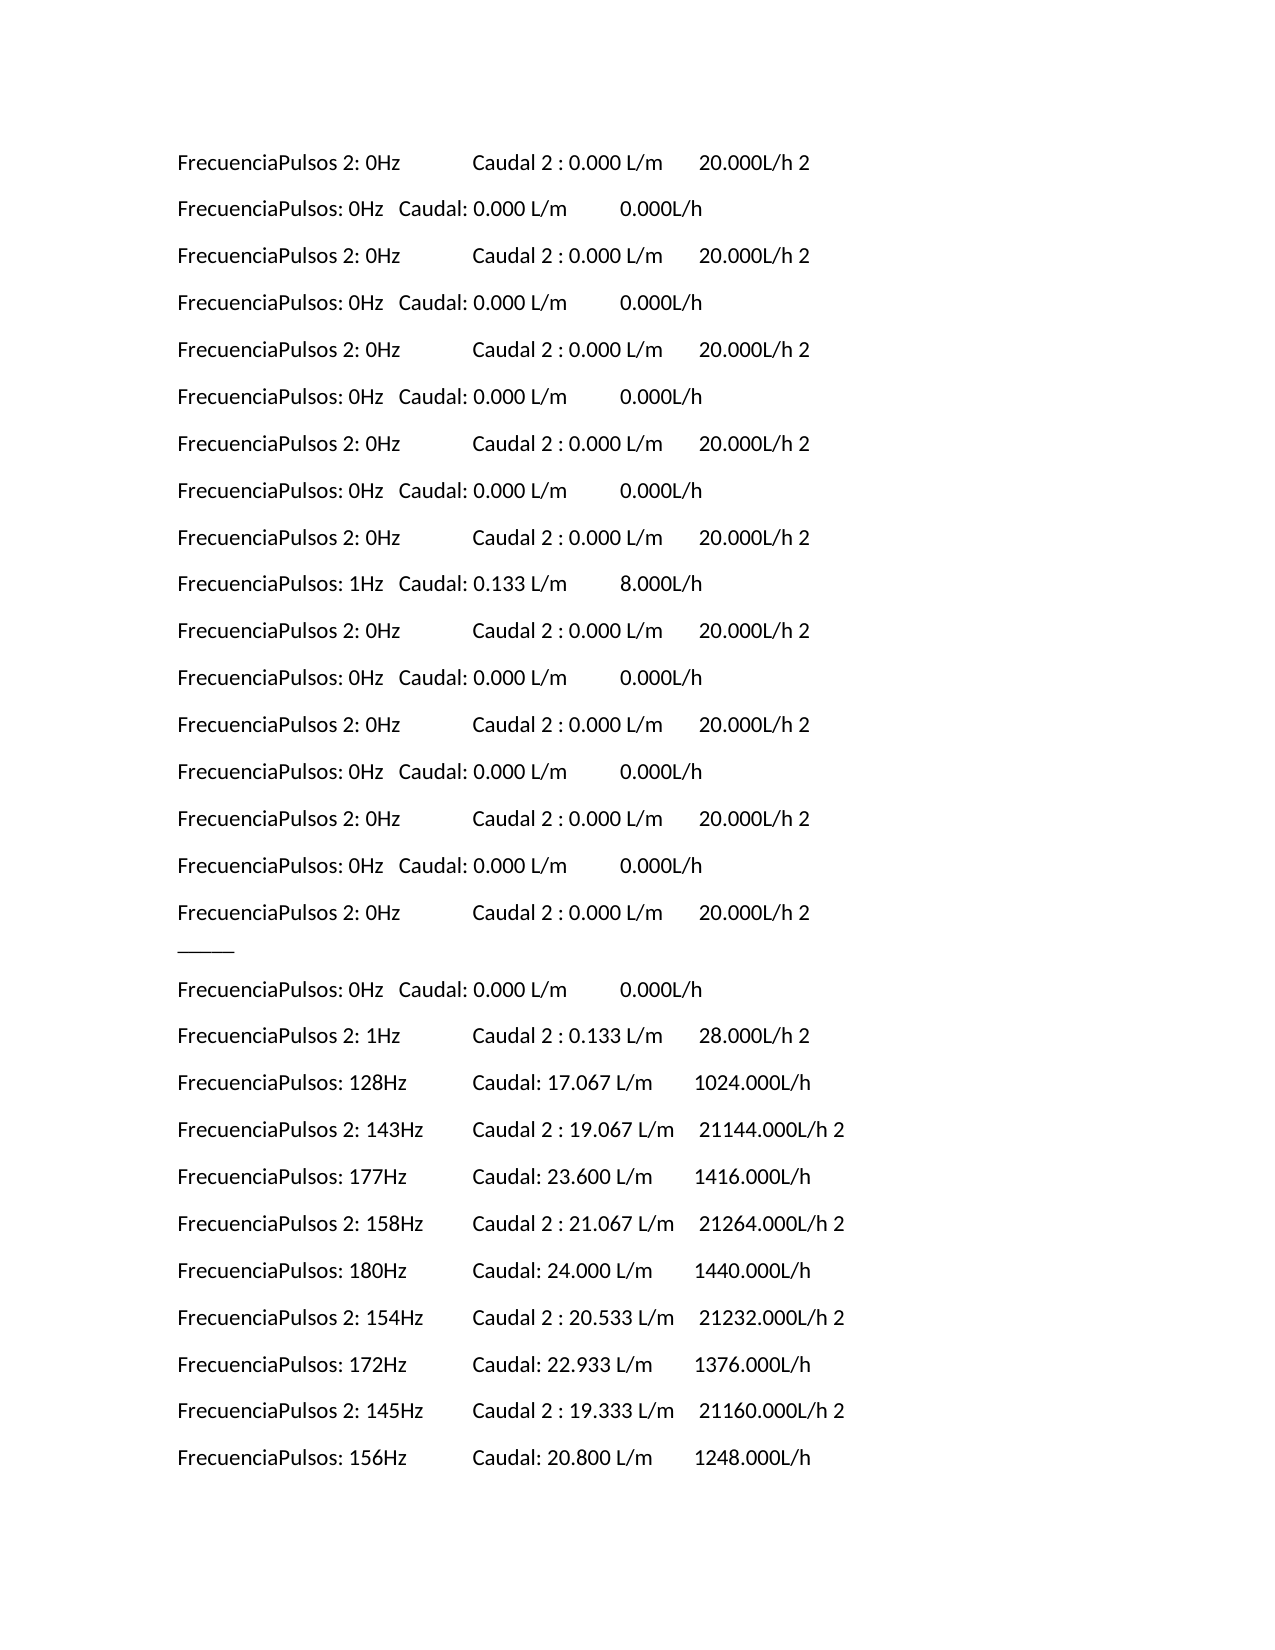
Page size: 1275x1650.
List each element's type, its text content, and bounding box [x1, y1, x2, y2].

text FrecuenciaPulsos 2: 0Hz Caudal 2 : 0.000 L/m 20.000L/h 2 [177, 429, 1098, 457]
text FrecuenciaPulsos: 0Hz Caudal: 0.000 L/m 0.000L/h [177, 382, 1098, 410]
text FrecuenciaPulsos 2: 154Hz Caudal 2 : 20.533 L/m 21232.000L/h 2 [177, 1303, 1098, 1331]
text FrecuenciaPulsos: 128Hz Caudal: 17.067 L/m 1024.000L/h [177, 1068, 1098, 1096]
text FrecuenciaPulsos: 0Hz Caudal: 0.000 L/m 0.000L/h [177, 975, 1098, 1003]
text FrecuenciaPulsos: 1Hz Caudal: 0.133 L/m 8.000L/h [177, 569, 1098, 597]
text FrecuenciaPulsos: 0Hz Caudal: 0.000 L/m 0.000L/h [177, 663, 1098, 691]
text FrecuenciaPulsos: 172Hz Caudal: 22.933 L/m 1376.000L/h [177, 1350, 1098, 1378]
text FrecuenciaPulsos 2: 1Hz Caudal 2 : 0.133 L/m 28.000L/h 2 [177, 1022, 1098, 1049]
text FrecuenciaPulsos: 177Hz Caudal: 23.600 L/m 1416.000L/h [177, 1162, 1098, 1190]
text FrecuenciaPulsos: 156Hz Caudal: 20.800 L/m 1248.000L/h [177, 1443, 1098, 1471]
text FrecuenciaPulsos: 180Hz Caudal: 24.000 L/m 1440.000L/h [177, 1256, 1098, 1284]
text FrecuenciaPulsos: 0Hz Caudal: 0.000 L/m 0.000L/h [177, 851, 1098, 879]
text FrecuenciaPulsos: 0Hz Caudal: 0.000 L/m 0.000L/h [177, 476, 1098, 504]
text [177, 194, 1098, 222]
text FrecuenciaPulsos: 0Hz Caudal: 0.000 L/m 0.000L/h [177, 288, 1098, 316]
text FrecuenciaPulsos 2: 0Hz Caudal 2 : 0.000 L/m 20.000L/h 2 [177, 335, 1098, 363]
text FrecuenciaPulsos 2: 158Hz Caudal 2 : 21.067 L/m 21264.000L/h 2 [177, 1209, 1098, 1237]
text FrecuenciaPulsos 2: 0Hz Caudal 2 : 0.000 L/m 20.000L/h 2 _____ [177, 898, 1098, 956]
text FrecuenciaPulsos 2: 0Hz Caudal 2 : 0.000 L/m 20.000L/h 2 [177, 616, 1098, 644]
text FrecuenciaPulsos 2: 0Hz Caudal 2 : 0.000 L/m 20.000L/h 2 [177, 523, 1098, 551]
text FrecuenciaPulsos 2: 0Hz Caudal 2 : 0.000 L/m 20.000L/h 2 [177, 710, 1098, 738]
text FrecuenciaPulsos 2: 143Hz Caudal 2 : 19.067 L/m 21144.000L/h 2 [177, 1115, 1098, 1143]
text FrecuenciaPulsos: 0Hz Caudal: 0.000 L/m 0.000L/h [177, 757, 1098, 785]
text FrecuenciaPulsos 2: 0Hz Caudal 2 : 0.000 L/m 20.000L/h 2 [177, 804, 1098, 832]
text FrecuenciaPulsos 2: 145Hz Caudal 2 : 19.333 L/m 21160.000L/h 2 [177, 1397, 1098, 1424]
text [177, 148, 1098, 176]
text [177, 241, 1098, 269]
